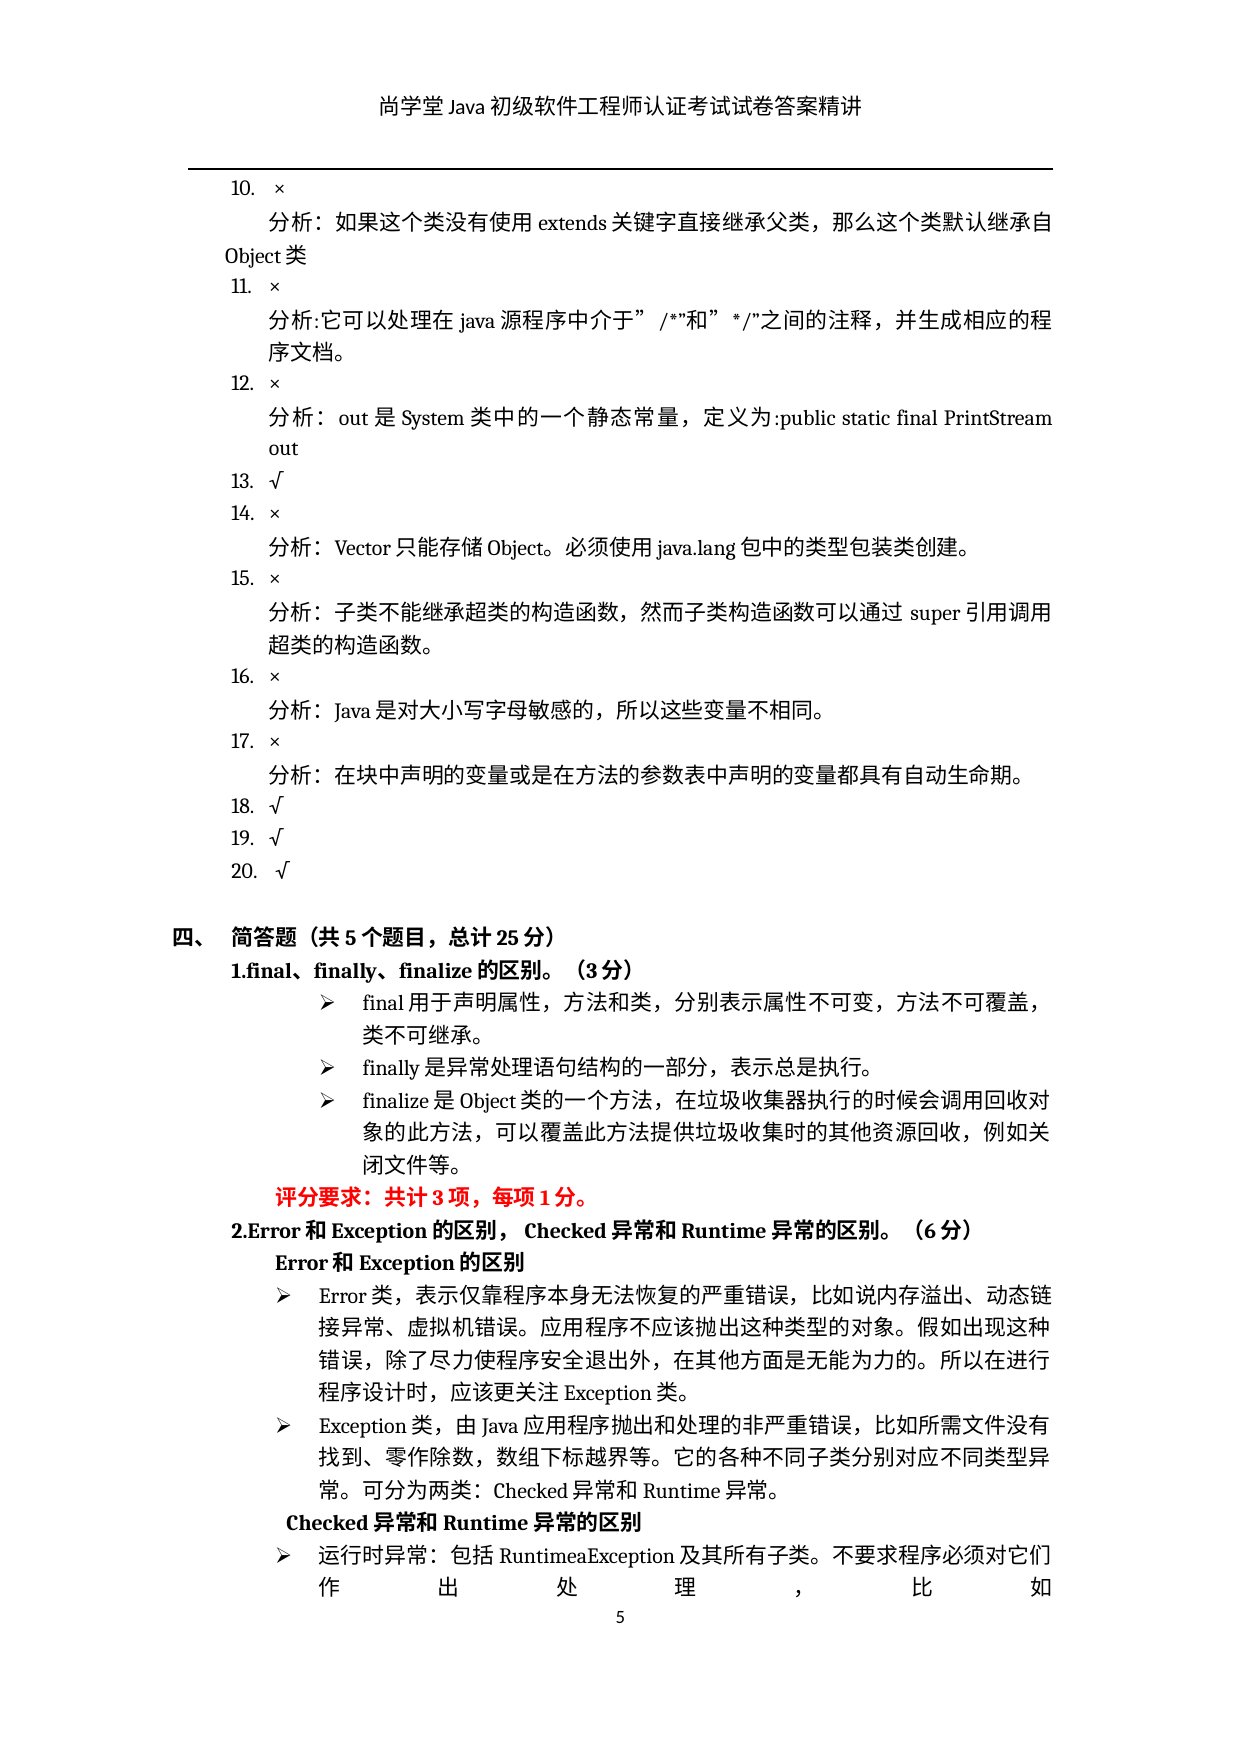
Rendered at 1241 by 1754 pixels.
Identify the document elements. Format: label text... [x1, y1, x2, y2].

list Checked异常和Runtime异常的区别 [231, 1505, 1053, 1537]
list final用于声明属性，方法和类，分别表示属性不可变，方法不可覆盖，类不可继承。 [319, 985, 1053, 1050]
list √ [231, 465, 1053, 497]
list × [231, 270, 1053, 302]
list 分析：Vector只能存储Object。必须使用java.lang包中的类型包装类创建。 [269, 530, 1053, 562]
list 分析：Java是对大小写字母敏感的，所以这些变量不相同。 [269, 692, 1053, 725]
list Exception类，由Java应用程序抛出和处理的非严重错误，比如所需文件没有找到、零作除数，数组下标越界等。它的各种不同子类分别对应不同类型异常。可分为两类：Checked异常和Runtime异常。 [275, 1407, 1053, 1505]
list × [231, 172, 1053, 205]
list 分析：在块中声明的变量或是在方法的参数表中声明的变量都具有自动生命期。 [269, 757, 1053, 790]
list finalize是Object类的一个方法，在垃圾收集器执行的时候会调用回收对象的此方法，可以覆盖此方法提供垃圾收集时的其他资源回收，例如关闭文件等。 [319, 1082, 1053, 1180]
list × [231, 660, 1053, 692]
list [275, 1537, 1053, 1602]
list × [231, 562, 1053, 595]
text 2.Error和Exception的区别， Checked异常和Runtime异常的区别。（6分） [187, 1212, 1053, 1245]
list 分析：out是System类中的一个静态常量，定义为:public static final PrintStream out [269, 400, 1053, 465]
list × [231, 367, 1053, 400]
list 分析:它可以处理在java源程序中介于”/*”和”*/”之间的注释，并生成相应的程序文档。 [269, 302, 1053, 367]
list 分析：如果这个类没有使用extends关键字直接继承父类，那么这个类默认继承自Object类 [225, 205, 1053, 270]
list 分析：子类不能继承超类的构造函数，然而子类构造函数可以通过super引用调用超类的构造函数。 [269, 595, 1053, 660]
text Error和Exception的区别 [187, 1245, 1053, 1277]
list × [231, 725, 1053, 757]
list × [231, 497, 1053, 530]
list 评分要求：共计3项，每项1分。 [231, 1180, 1053, 1212]
list Error类，表示仅靠程序本身无法恢复的严重错误，比如说内存溢出、动态链接异常、虚拟机错误。应用程序不应该抛出这种类型的对象。假如出现这种错误，除了尽力使程序安全退出外，在其他方面是无能为力的。所以在进行程序设计时，应该更关注Exception类。 [275, 1277, 1053, 1407]
list √ [231, 790, 1053, 822]
list √ [231, 855, 1053, 887]
list 1.final、finally、finalize的区别。（3分） [187, 952, 1053, 985]
list √ [231, 822, 1053, 855]
list finally是异常处理语句结构的一部分，表示总是执行。 [319, 1050, 1053, 1082]
list 简答题（共5个题目，总计25分） [173, 920, 1053, 952]
